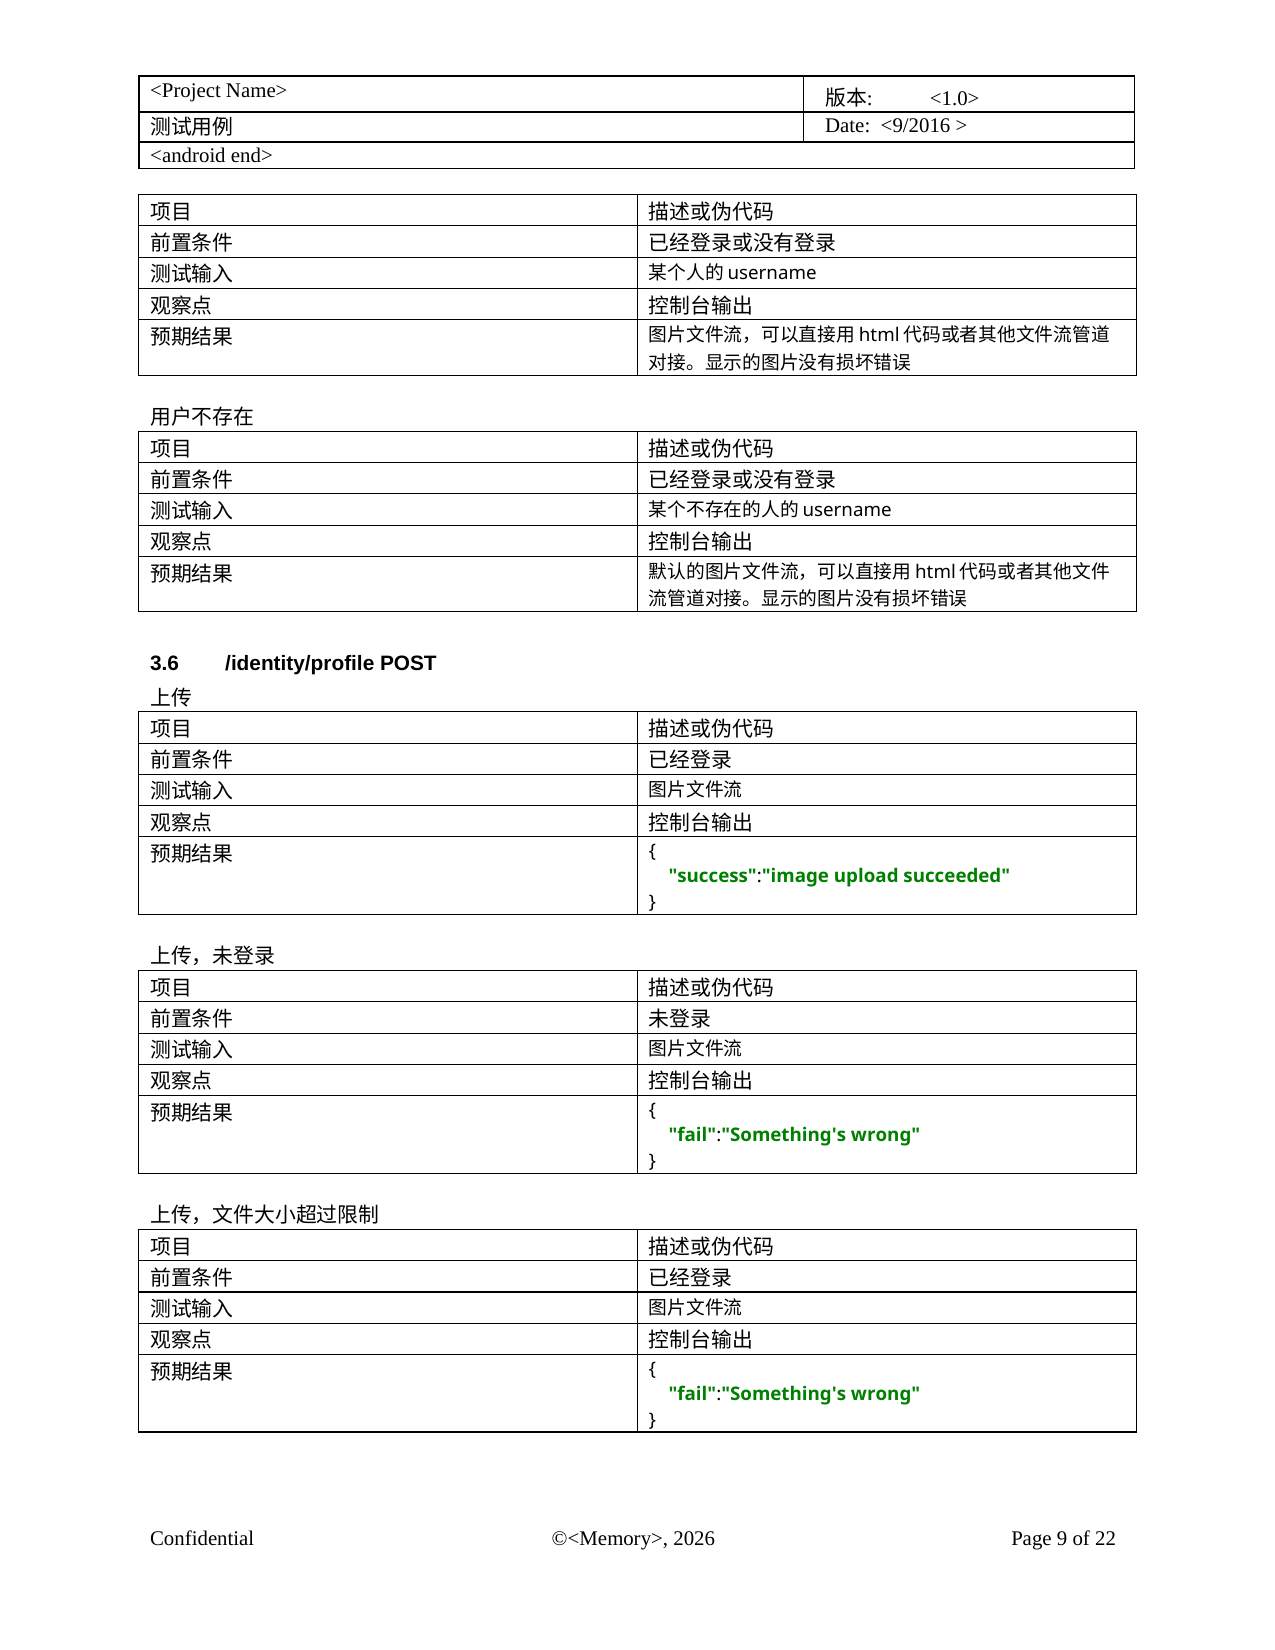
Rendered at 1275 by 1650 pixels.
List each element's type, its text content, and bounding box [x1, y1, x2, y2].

table_cell 预期结果 [139, 557, 637, 611]
table_header 描述或伪代码 [638, 432, 1136, 462]
table_cell 测试输入 [139, 494, 637, 524]
table_cell 测试输入 [139, 258, 637, 288]
subtitle /identity/profile POST [150, 650, 1125, 675]
table_cell 图片文件流 [638, 1293, 1136, 1323]
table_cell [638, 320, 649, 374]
table_cell 预期结果 [139, 837, 637, 914]
table_header 描述或伪代码 [638, 1230, 1136, 1260]
table_cell 已经登录或没有登录 [638, 226, 1136, 257]
table_cell 测试输入 [139, 1034, 637, 1064]
table_cell 某个不存在的人的username [638, 494, 1136, 524]
table_cell 前置条件 [139, 1002, 637, 1032]
table_cell 观察点 [139, 806, 637, 836]
table_cell 控制台输出 [638, 806, 1136, 836]
table_cell 控制台输出 [638, 289, 1136, 319]
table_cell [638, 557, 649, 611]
table_cell 已经登录 [638, 1261, 1136, 1291]
table_cell 图片文件流 [638, 1034, 1136, 1064]
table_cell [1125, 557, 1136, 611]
table_cell 已经登录 [638, 744, 1136, 774]
table_cell 观察点 [139, 1324, 637, 1354]
table_header 项目 [139, 712, 637, 742]
table_header 项目 [139, 1230, 637, 1260]
table_header 描述或伪代码 [638, 712, 1136, 742]
text 上传，未登录 [150, 940, 1125, 970]
table_header 描述或伪代码 [638, 195, 1136, 225]
text 上传，文件大小超过限制 [150, 1199, 1125, 1229]
text 上传 [150, 681, 1125, 711]
table_header 项目 [139, 195, 637, 225]
table_cell 前置条件 [139, 744, 637, 774]
table_cell 预期结果 [139, 1355, 637, 1431]
table_cell 预期结果 [139, 1096, 637, 1173]
table_cell 测试输入 [139, 1293, 637, 1323]
table_cell 观察点 [139, 289, 637, 319]
table_cell 观察点 [139, 1065, 637, 1095]
text 用户不存在 [150, 401, 1125, 431]
table_cell 预期结果 [139, 320, 637, 374]
table_cell 控制台输出 [638, 1065, 1136, 1095]
table_cell 观察点 [139, 526, 637, 556]
table_cell 图片文件流 [638, 775, 1136, 805]
table_cell 某个人的username [638, 258, 1136, 288]
table_cell 控制台输出 [638, 1324, 1136, 1354]
table_cell 控制台输出 [638, 526, 1136, 556]
table_cell 前置条件 [139, 1261, 637, 1291]
table_header 项目 [139, 432, 637, 462]
table_cell 已经登录或没有登录 [638, 463, 1136, 493]
table_cell 未登录 [638, 1002, 1136, 1032]
table_header 项目 [139, 971, 637, 1001]
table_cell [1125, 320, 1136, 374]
table_cell 前置条件 [139, 226, 637, 257]
table_cell 前置条件 [139, 463, 637, 493]
table_header 描述或伪代码 [638, 971, 1136, 1001]
table_cell 测试输入 [139, 775, 637, 805]
